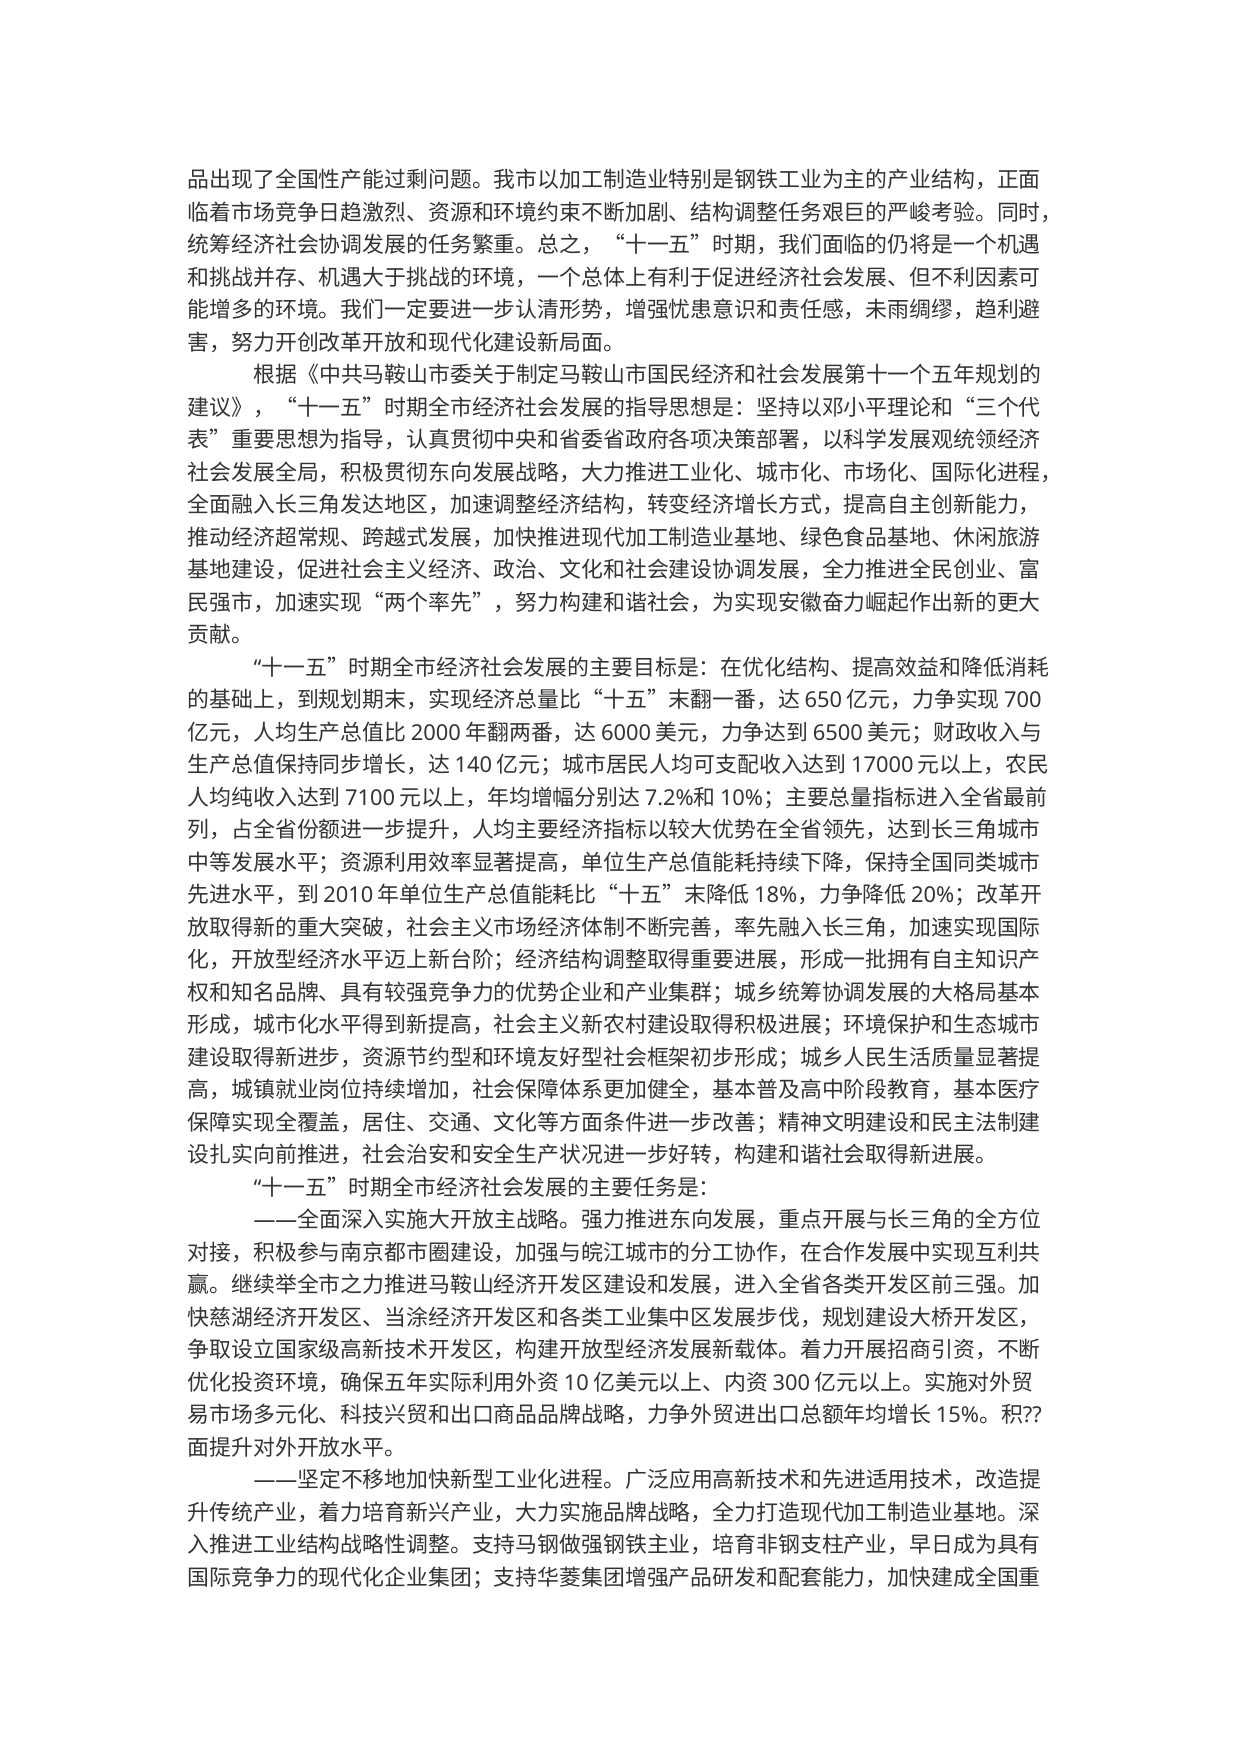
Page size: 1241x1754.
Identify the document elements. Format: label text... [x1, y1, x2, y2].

text ——全面深入实施大开放主战略。强力推进东向发展，重点开展与长三角的全方位对接，积极参与南京都市圈建设，加强与皖江城市的分工协作，在合作发展中实现互利共赢。继续举全市之力推进马鞍山经济开发区建设和发展，进入全省各类开发区前三强。加快慈湖经济开发区、当涂经济开发区和各类工业集中区发展步伐，规划建设大桥开发区，争取设立国家级高新技术开发区，构建开放型经济发展新载体。着力开展招商引资，不断优化投资环境，确保五年实际利用外资10亿美元以上、内资300亿元以上。实施对外贸易市场多元化、科技兴贸和出口商品品牌战略，力争外贸进出口总额年均增长15%。积??面提升对外开放水平。 [187, 1202, 1053, 1462]
text 根据《中共马鞍山市委关于制定马鞍山市国民经济和社会发展第十一个五年规划的建议》，“十一五”时期全市经济社会发展的指导思想是：坚持以邓小平理论和“三个代表”重要思想为指导，认真贯彻中央和省委省政府各项决策部署，以科学发展观统领经济社会发展全局，积极贯彻东向发展战略，大力推进工业化、城市化、市场化、国际化进程，全面融入长三角发达地区，加速调整经济结构，转变经济增长方式，提高自主创新能力，推动经济超常规、跨越式发展，加快推进现代加工制造业基地、绿色食品基地、休闲旅游基地建设，促进社会主义经济、政治、文化和社会建设协调发展，全力推进全民创业、富民强市，加速实现“两个率先”，努力构建和谐社会，为实现安徽奋力崛起作出新的更大贡献。 [187, 357, 1053, 649]
text “十一五”时期全市经济社会发展的主要任务是： [187, 1169, 1053, 1202]
text “十一五”时期全市经济社会发展的主要目标是：在优化结构、提高效益和降低消耗的基础上，到规划期末，实现经济总量比“十五”末翻一番，达650亿元，力争实现700亿元，人均生产总值比2000年翻两番，达6000美元，力争达到6500美元；财政收入与生产总值保持同步增长，达140亿元；城市居民人均可支配收入达到17000元以上，农民人均纯收入达到7100元以上，年均增幅分别达7.2%和10%；主要总量指标进入全省最前列，占全省份额进一步提升，人均主要经济指标以较大优势在全省领先，达到长三角城市中等发展水平；资源利用效率显著提高，单位生产总值能耗持续下降，保持全国同类城市先进水平，到2010年单位生产总值能耗比“十五”末降低18%，力争降低20%；改革开放取得新的重大突破，社会主义市场经济体制不断完善，率先融入长三角，加速实现国际化，开放型经济水平迈上新台阶；经济结构调整取得重要进展，形成一批拥有自主知识产权和知名品牌、具有较强竞争力的优势企业和产业集群；城乡统筹协调发展的大格局基本形成，城市化水平得到新提高，社会主义新农村建设取得积极进展；环境保护和生态城市建设取得新进步，资源节约型和环境友好型社会框架初步形成；城乡人民生活质量显著提高，城镇就业岗位持续增加，社会保障体系更加健全，基本普及高中阶段教育，基本医疗保障实现全覆盖，居住、交通、文化等方面条件进一步改善；精神文明建设和民主法制建设扎实向前推进，社会治安和安全生产状况进一步好转，构建和谐社会取得新进展。 [187, 649, 1053, 1169]
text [187, 162, 1053, 357]
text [187, 1462, 1053, 1592]
